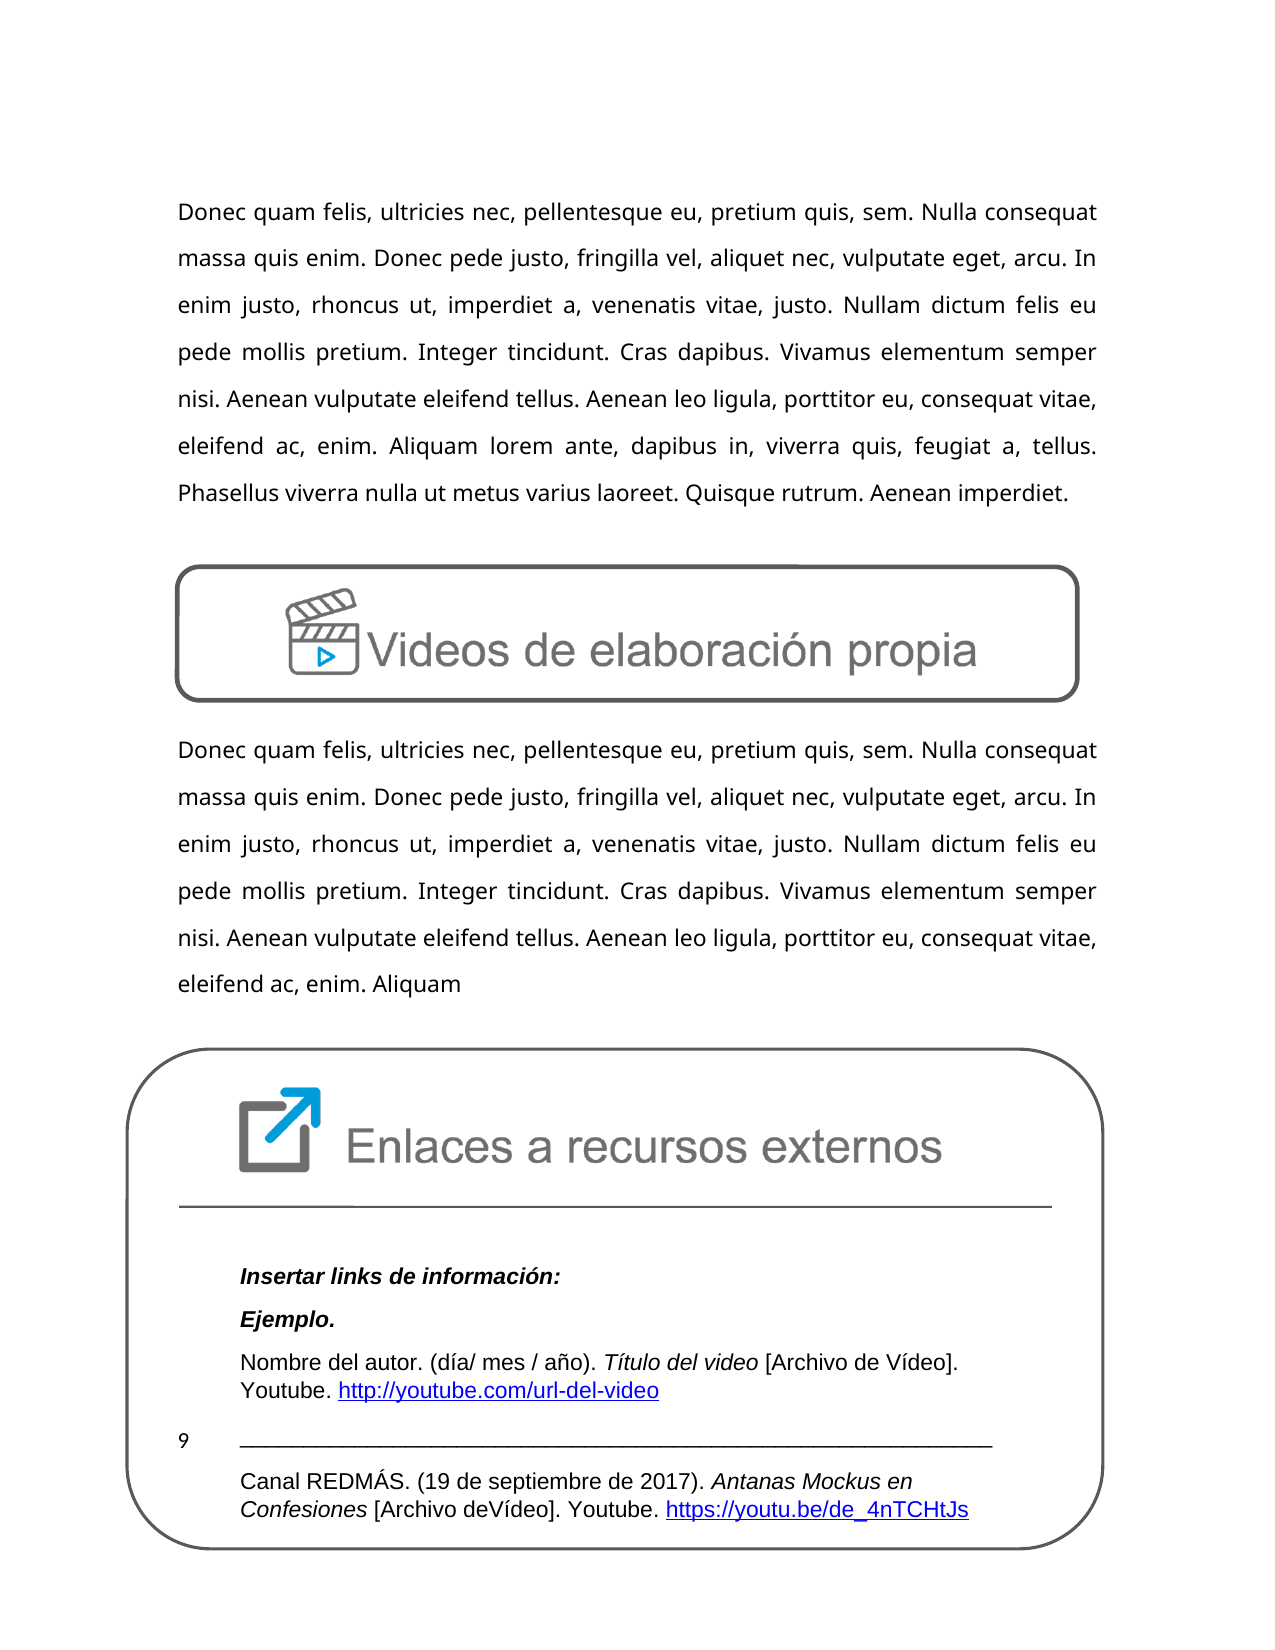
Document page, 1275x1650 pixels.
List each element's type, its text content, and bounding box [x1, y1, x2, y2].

text Donec quam felis, ultricies nec, pellentesque eu, pretium quis, sem. Nulla consequat massa quis enim. Donec pede justo, fringilla vel, aliquet nec, vulputate eget, arcu. In enim justo, rhoncus ut, imperdiet a, venenatis vitae, justo. Nullam dictum felis eu pede mollis pretium. Integer tincidunt. Cras dapibus. Vivamus elementum semper nisi. Aenean vulputate eleifend tellus. Aenean leo ligula, porttitor eu, consequat vitae, eleifend ac, enim. Aliquam lorem ante, dapibus in, viverra quis, feugiat a, tellus. Phasellus viverra nulla ut metus varius laoreet. Quisque rutrum. Aenean imperdiet. [177, 195, 1098, 508]
text Donec quam felis, ultricies nec, pellentesque eu, pretium quis, sem. Nulla consequat massa quis enim. Donec pede justo, fringilla vel, aliquet nec, vulputate eget, arcu. In enim justo, rhoncus ut, imperdiet a, venenatis vitae, justo. Nullam dictum felis eu pede mollis pretium. Integer tincidunt. Cras dapibus. Vivamus elementum semper nisi. Aenean vulputate eleifend tellus. Aenean leo ligula, porttitor eu, consequat vitae, eleifend ac, enim. Aliquam [177, 570, 1098, 1000]
picture [207, 1085, 986, 1176]
picture [273, 580, 993, 682]
